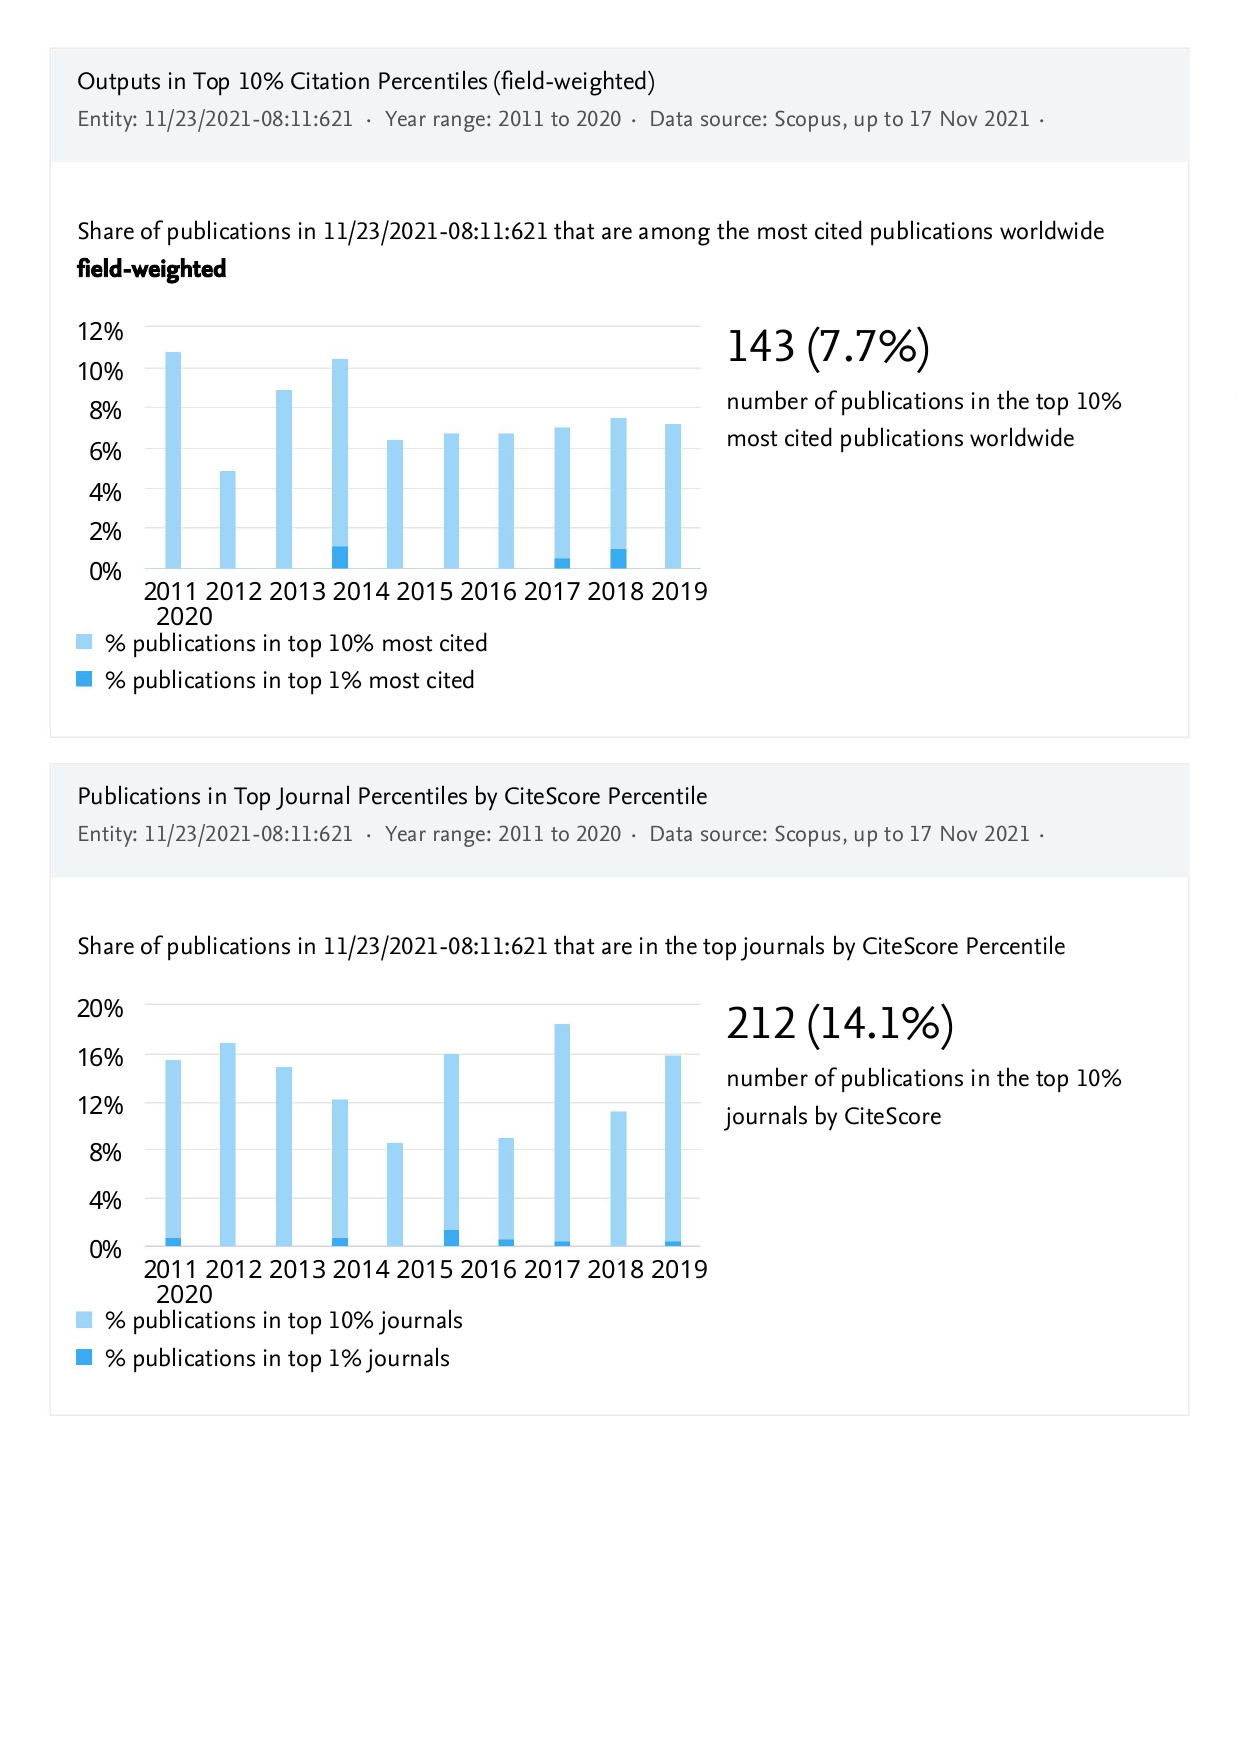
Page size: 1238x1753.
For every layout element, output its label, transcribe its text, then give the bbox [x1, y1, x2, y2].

text % [101, 481, 147, 506]
text % [105, 662, 132, 695]
text 011 2012 2013 2014 2015 2016 2017 2018 2019 2020 [156, 1258, 718, 1308]
text number of publications in the top 10% [726, 1060, 1147, 1093]
text % [101, 520, 147, 545]
text Share of publications in 11/23/2021-08:11:621 that are among the most cited publications worldwide [77, 213, 1130, 246]
text % [105, 1302, 132, 1336]
text publications in top 1% journals [132, 1340, 488, 1373]
text 1 [76, 361, 89, 386]
text 6% [89, 1046, 147, 1071]
text Outputs in Top 10% Citation Percentiles (field-weighted) [77, 63, 1069, 96]
text 1 [76, 320, 89, 345]
text 2 [143, 1258, 156, 1283]
text 0% [89, 998, 147, 1023]
text 2 [143, 581, 156, 606]
text 2 [76, 998, 89, 1023]
text field-weighted [77, 250, 1130, 283]
text % [101, 561, 147, 586]
text % [101, 440, 147, 465]
text 1 [76, 1046, 89, 1071]
text publications in top 10% journals [132, 1302, 488, 1336]
text Entity: 11/23/2021-08:11:621 · Year range: 2011 to 2020 · Data source: Scopus, up to 17 Nov 2021 · [77, 817, 1069, 848]
text % [105, 625, 132, 658]
picture [0, 0, 1238, 1753]
text publications in top 1% most cited [132, 662, 513, 695]
text Publications in Top Journal Percentiles by CiteScore Percentile [77, 778, 1069, 811]
text Entity: 11/23/2021-08:11:621 · Year range: 2011 to 2020 · Data source: Scopus, up to 17 Nov 2021 · [77, 102, 1069, 133]
text % [105, 1340, 132, 1373]
text 2 [726, 989, 749, 1051]
text Share of publications in 11/23/2021-08:11:621 that are in the top journals by CiteScore Percentile [77, 928, 1090, 961]
text 2% [89, 1094, 147, 1119]
text % [101, 400, 147, 425]
text number of publications in the top 10% [726, 383, 1147, 416]
text 2% [89, 320, 147, 345]
text publications in top 10% most cited [132, 625, 513, 658]
text 011 2012 2013 2014 2015 2016 2017 2018 2019 2020 [156, 581, 718, 631]
text % [101, 1238, 147, 1263]
text 1 [726, 312, 749, 374]
text % [101, 1141, 147, 1166]
text 1 [76, 1094, 89, 1119]
text % [101, 1190, 147, 1215]
text journals by CiteScore [726, 1098, 1147, 1131]
text most cited publications worldwide [726, 420, 1147, 453]
text 43 (7.7%) [749, 312, 954, 374]
text 0% [89, 361, 147, 386]
text 12 (14.1%) [749, 989, 978, 1051]
